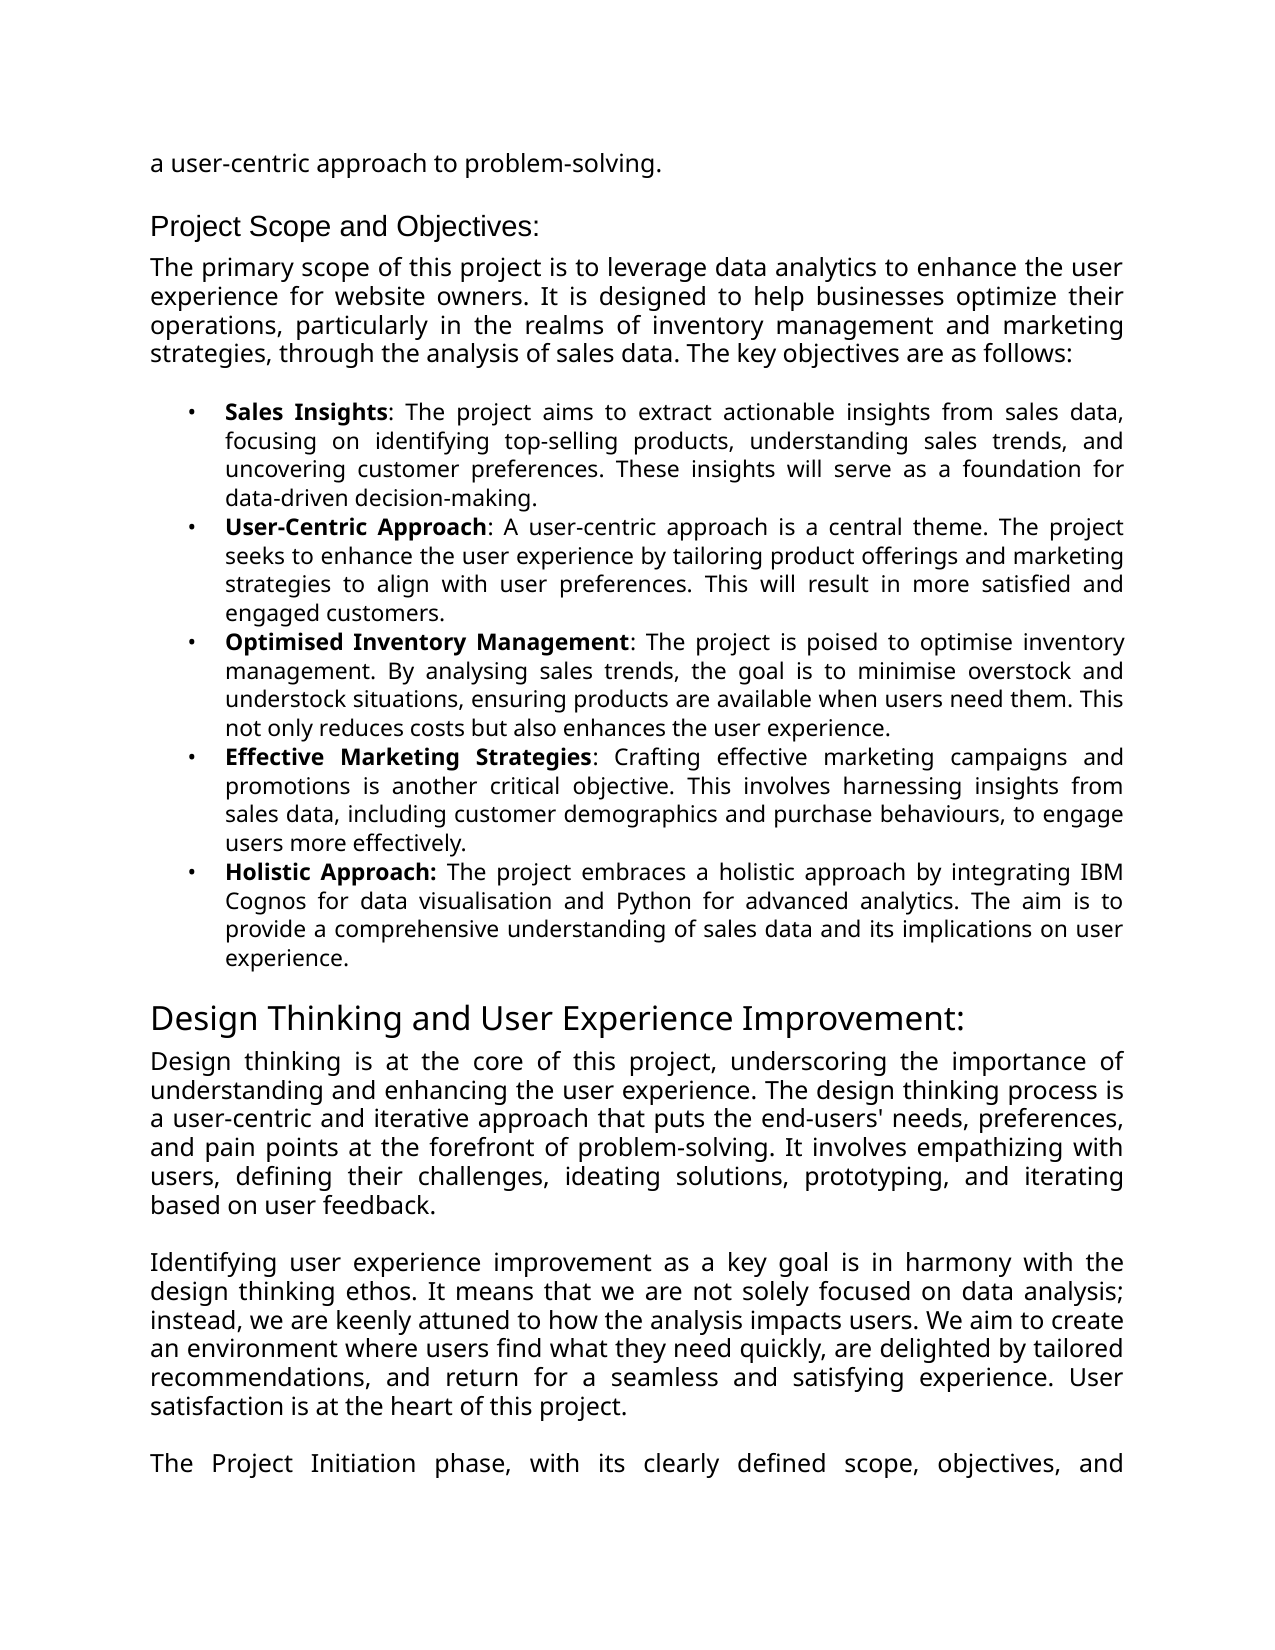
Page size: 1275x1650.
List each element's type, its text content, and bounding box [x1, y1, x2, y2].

list Optimised Inventory Management: The project is poised to optimise inventory management. By analysing sales trends, the goal is to minimise overstock and understock situations, ensuring products are available when users need them. This not only reduces costs but also enhances the user experience. [187, 627, 1125, 742]
text Design thinking is at the core of this project, underscoring the importance of understanding and enhancing the user experience. The design thinking process is a user-centric and iterative approach that puts the end-users' needs, preferences, and pain points at the forefront of problem-solving. It involves empathizing with users, defining their challenges, ideating solutions, prototyping, and iterating based on user feedback. [150, 1047, 1125, 1220]
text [150, 150, 1125, 179]
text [150, 1450, 1125, 1479]
text The primary scope of this project is to leverage data analytics to enhance the user experience for website owners. It is designed to help businesses optimize their operations, particularly in the realms of inventory management and marketing strategies, through the analysis of sales data. The key objectives are as follows: [150, 254, 1125, 369]
text Design Thinking and User Experience Improvement: [150, 1010, 1125, 1035]
text Project Scope and Objectives: [150, 216, 1125, 241]
text Identifying user experience improvement as a key goal is in harmony with the design thinking ethos. It means that we are not solely focused on data analysis; instead, we are keenly attuned to how the analysis impacts users. We aim to create an environment where users find what they need quickly, are delighted by tailored recommendations, and return for a seamless and satisfying experience. User satisfaction is at the heart of this project. [150, 1249, 1125, 1421]
list Holistic Approach: The project embraces a holistic approach by integrating IBM Cognos for data visualisation and Python for advanced analytics. The aim is to provide a comprehensive understanding of sales data and its implications on user experience. [187, 857, 1125, 972]
list Effective Marketing Strategies: Crafting effective marketing campaigns and promotions is another critical objective. This involves harnessing insights from sales data, including customer demographics and purchase behaviours, to engage users more effectively. [187, 742, 1125, 857]
list User-Centric Approach: A user-centric approach is a central theme. The project seeks to enhance the user experience by tailoring product offerings and marketing strategies to align with user preferences. This will result in more satisfied and engaged customers. [187, 512, 1125, 627]
list Sales Insights: The project aims to extract actionable insights from sales data, focusing on identifying top-selling products, understanding sales trends, and uncovering customer preferences. These insights will serve as a foundation for data-driven decision-making. [187, 397, 1125, 512]
